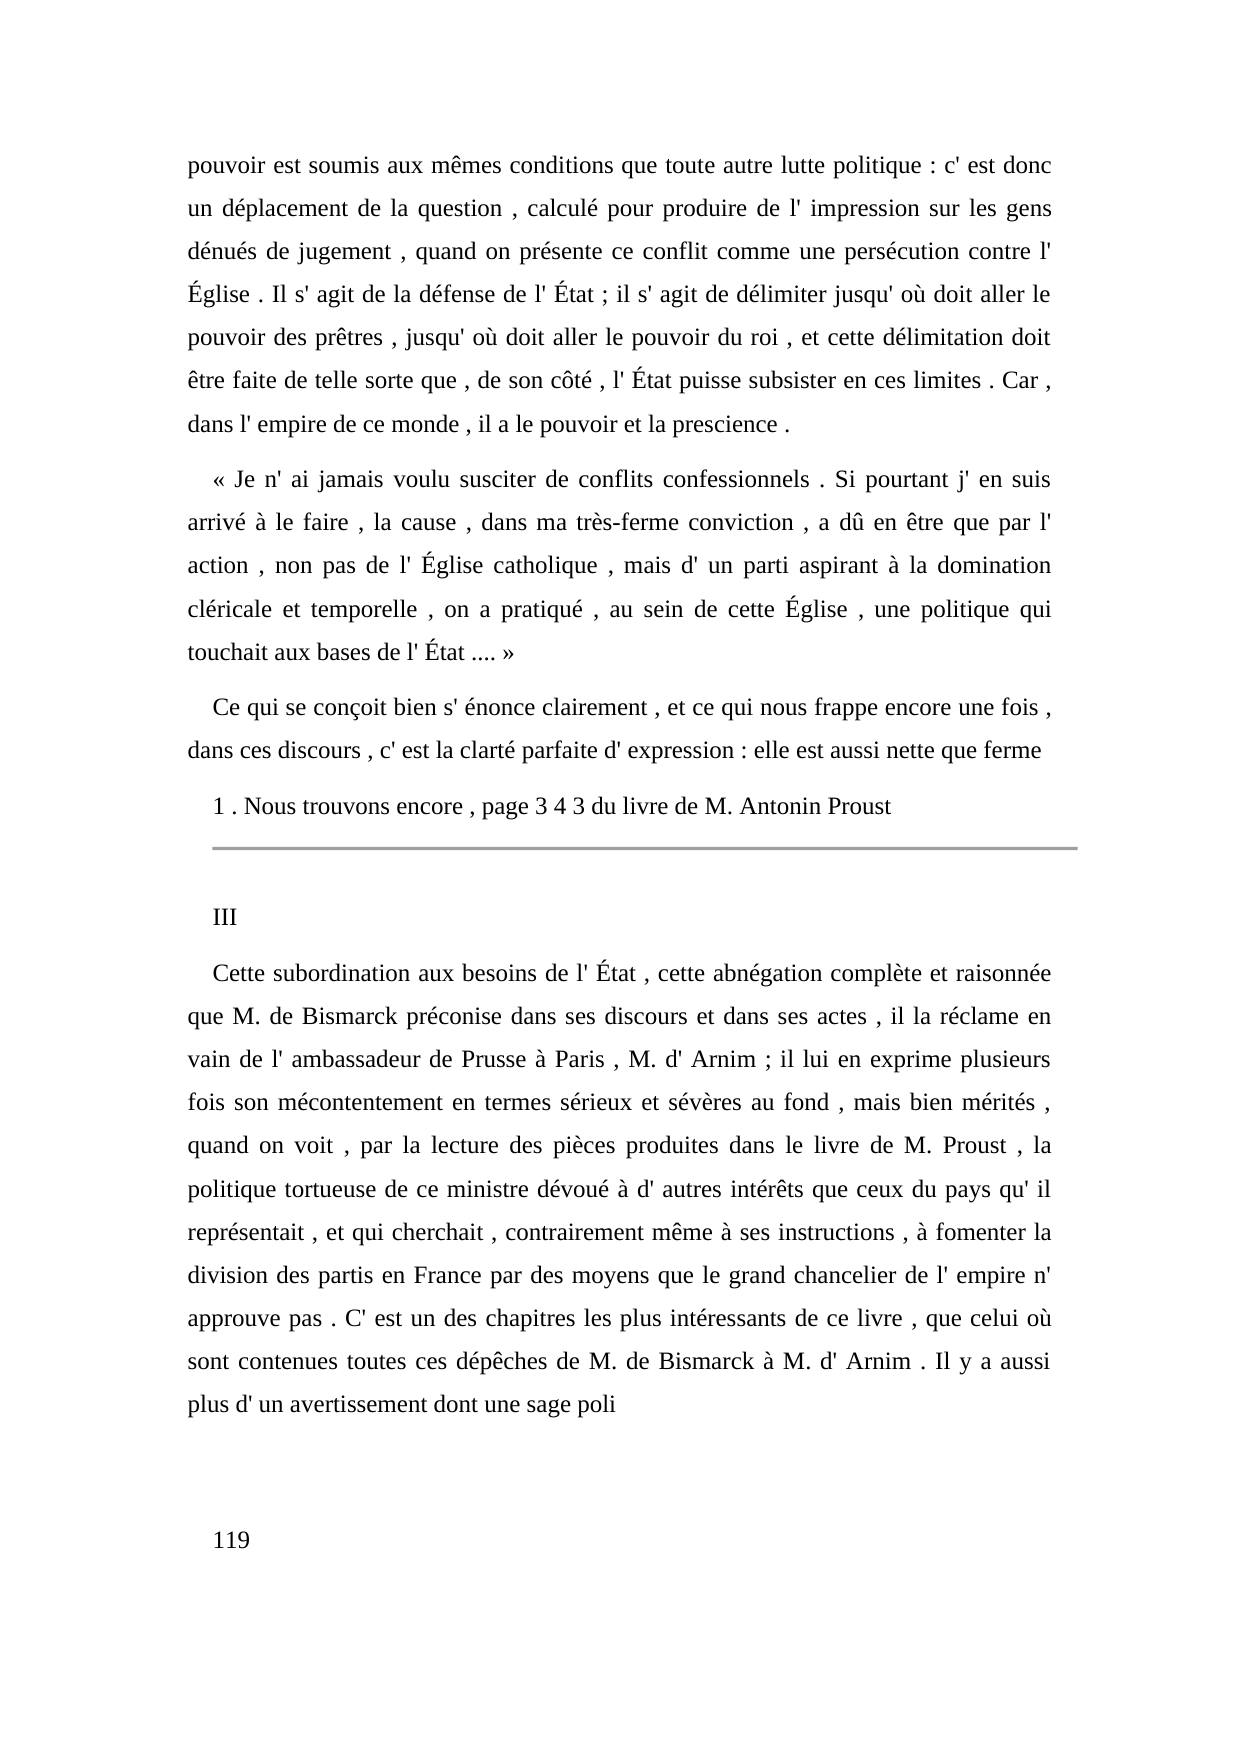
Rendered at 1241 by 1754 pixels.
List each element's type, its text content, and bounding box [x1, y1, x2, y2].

text 1 . Nous trouvons encore , page 3 4 3 du livre de M. Antonin Proust [187, 791, 1053, 820]
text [187, 150, 1053, 437]
text Ce qui se conçoit bien s' énonce clairement , et ce qui nous frappe encore une fois , dans ces discours , c' est la clarté parfaite d' expression : elle est aussi nette que ferme [187, 692, 1053, 764]
text III [187, 902, 1053, 931]
text « Je n' ai jamais voulu susciter de conflits confessionnels . Si pourtant j' en suis arrivé à le faire , la cause , dans ma très-ferme conviction , a dû en être que par l' action , non pas de l' Église catholique , mais d' un parti aspirant à la domination cléricale et temporelle , on a pratiqué , au sein de cette Église , une politique qui touchait aux bases de l' État .... » [187, 464, 1053, 666]
text Cette subordination aux besoins de l' État , cette abnégation complète et raisonnée que M. de Bismarck préconise dans ses discours et dans ses actes , il la réclame en vain de l' ambassadeur de Prusse à Paris , M. d' Arnim ; il lui en exprime plusieurs fois son mécontentement en termes sérieux et sévères au fond , mais bien mérités , quand on voit , par la lecture des pièces produites dans le livre de M. Proust , la politique tortueuse de ce ministre dévoué à d' autres intérêts que ceux du pays qu' il représentait , et qui cherchait , contrairement même à ses instructions , à fomenter la division des partis en France par des moyens que le grand chancelier de l' empire n' approuve pas . C' est un des chapitres les plus intéressants de ce livre , que celui où sont contenues toutes ces dépêches de M. de Bismarck à M. d' Arnim . Il y a aussi plus d' un avertissement dont une sage poli [187, 958, 1053, 1418]
